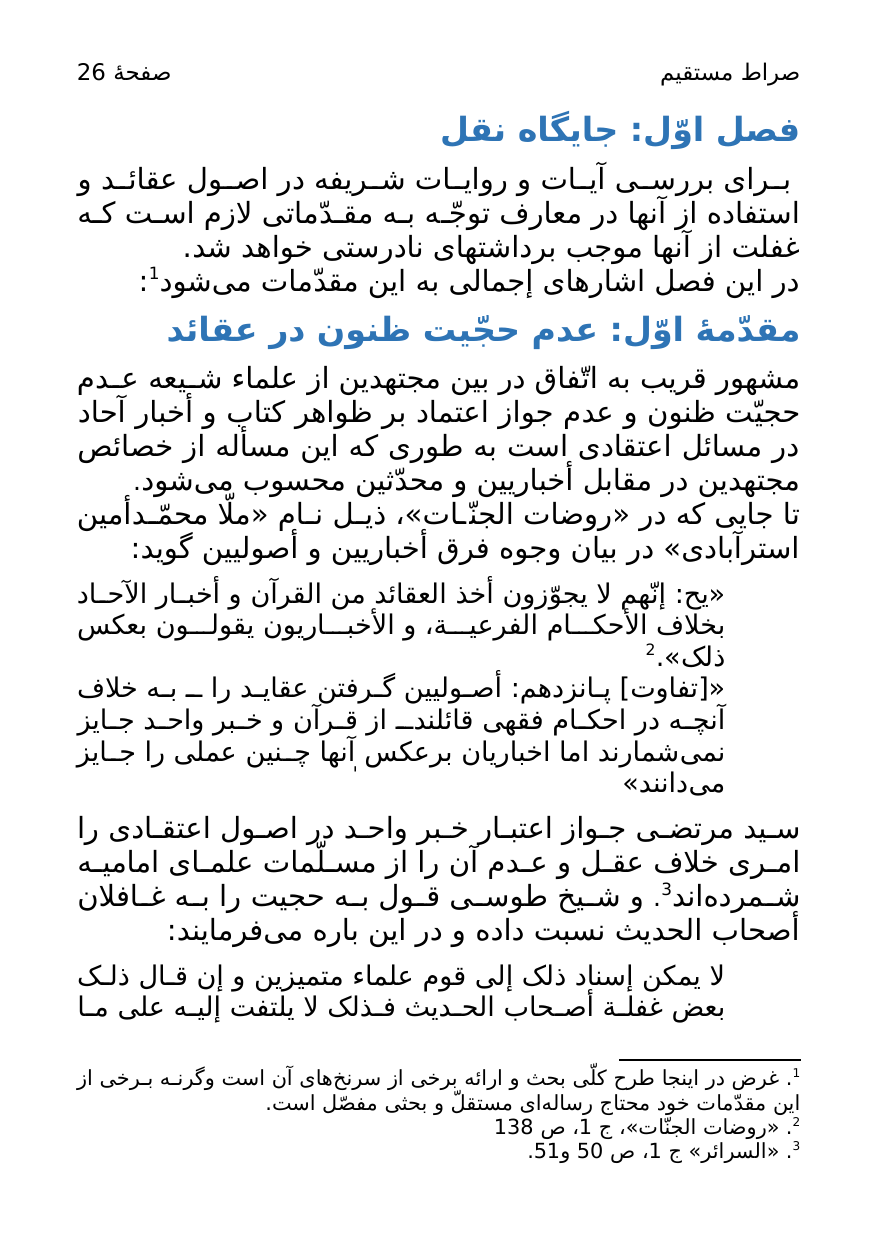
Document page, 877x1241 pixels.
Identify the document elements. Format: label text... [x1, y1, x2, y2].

text برای بررسی آیات و روایات شریفه در اصول عقائد و استفاده از آنها در معارف توجّه به مقدّماتی لازم است که غفلت از آنها موجب برداشتهای نادرستی خواهد شد. [77, 162, 800, 264]
subtitle فصل اوّل: جایگاه نقل [77, 111, 800, 149]
text مشهور قریب به اتّفاق در بین مجتهدین از علماء شیعه عدم حجیّت ظنون و عدم جواز اعتماد بر ظواهر کتاب و أخبار آحاد در مسائل اعتقادی است به طوری که این مسأله از خصائص مجتهدین در مقابل أخباریین و محدّثین محسوب می‌‌شود. [77, 362, 800, 498]
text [77, 960, 725, 1023]
text در این فصل اشارهای إجمالی به این مقدّمات می‌‌شود: [77, 264, 800, 298]
subtitle مقدّمۀ اوّل: عدم حجّیت ظنون در عقائد [77, 310, 800, 349]
text تا جایی که در «روضات الجنّات»، ذیل نام «ملّا محمّد‌أمین استرآبادی» در بیان وجوه فرق أخباریین و أصولیین گوید: [77, 498, 800, 566]
text «[تفاوت] پانزدهم: أصولیین گرفتن عقاید را ـ به خلاف آنچه در احکام فقهی قائلندـ از قرآن و خبر واحد جایز نمی‌شمارند اما اخباریان برعکس ٖآنها چنین عملی را جایز می‌دانند» [77, 673, 725, 799]
text «یح: إنّهم لا یجوّزون أخذ العقائد من القرآن و أخبار الآحاد بخلاف الأحکام الفرعیة، و الأخباریون یقولون بعکس ذلک». [77, 578, 725, 673]
text سید مرتضی جواز اعتبار خبر واحد در اصول اعتقادی را امری خلاف عقل و عدم آن را از مسلّمات علمای امامیه شمرده‌اند. و شیخ طوسی قول به حجیت را به غافلان أصحاب الحدیث نسبت داده و در این باره می‌‌فرمایند: [77, 811, 800, 947]
